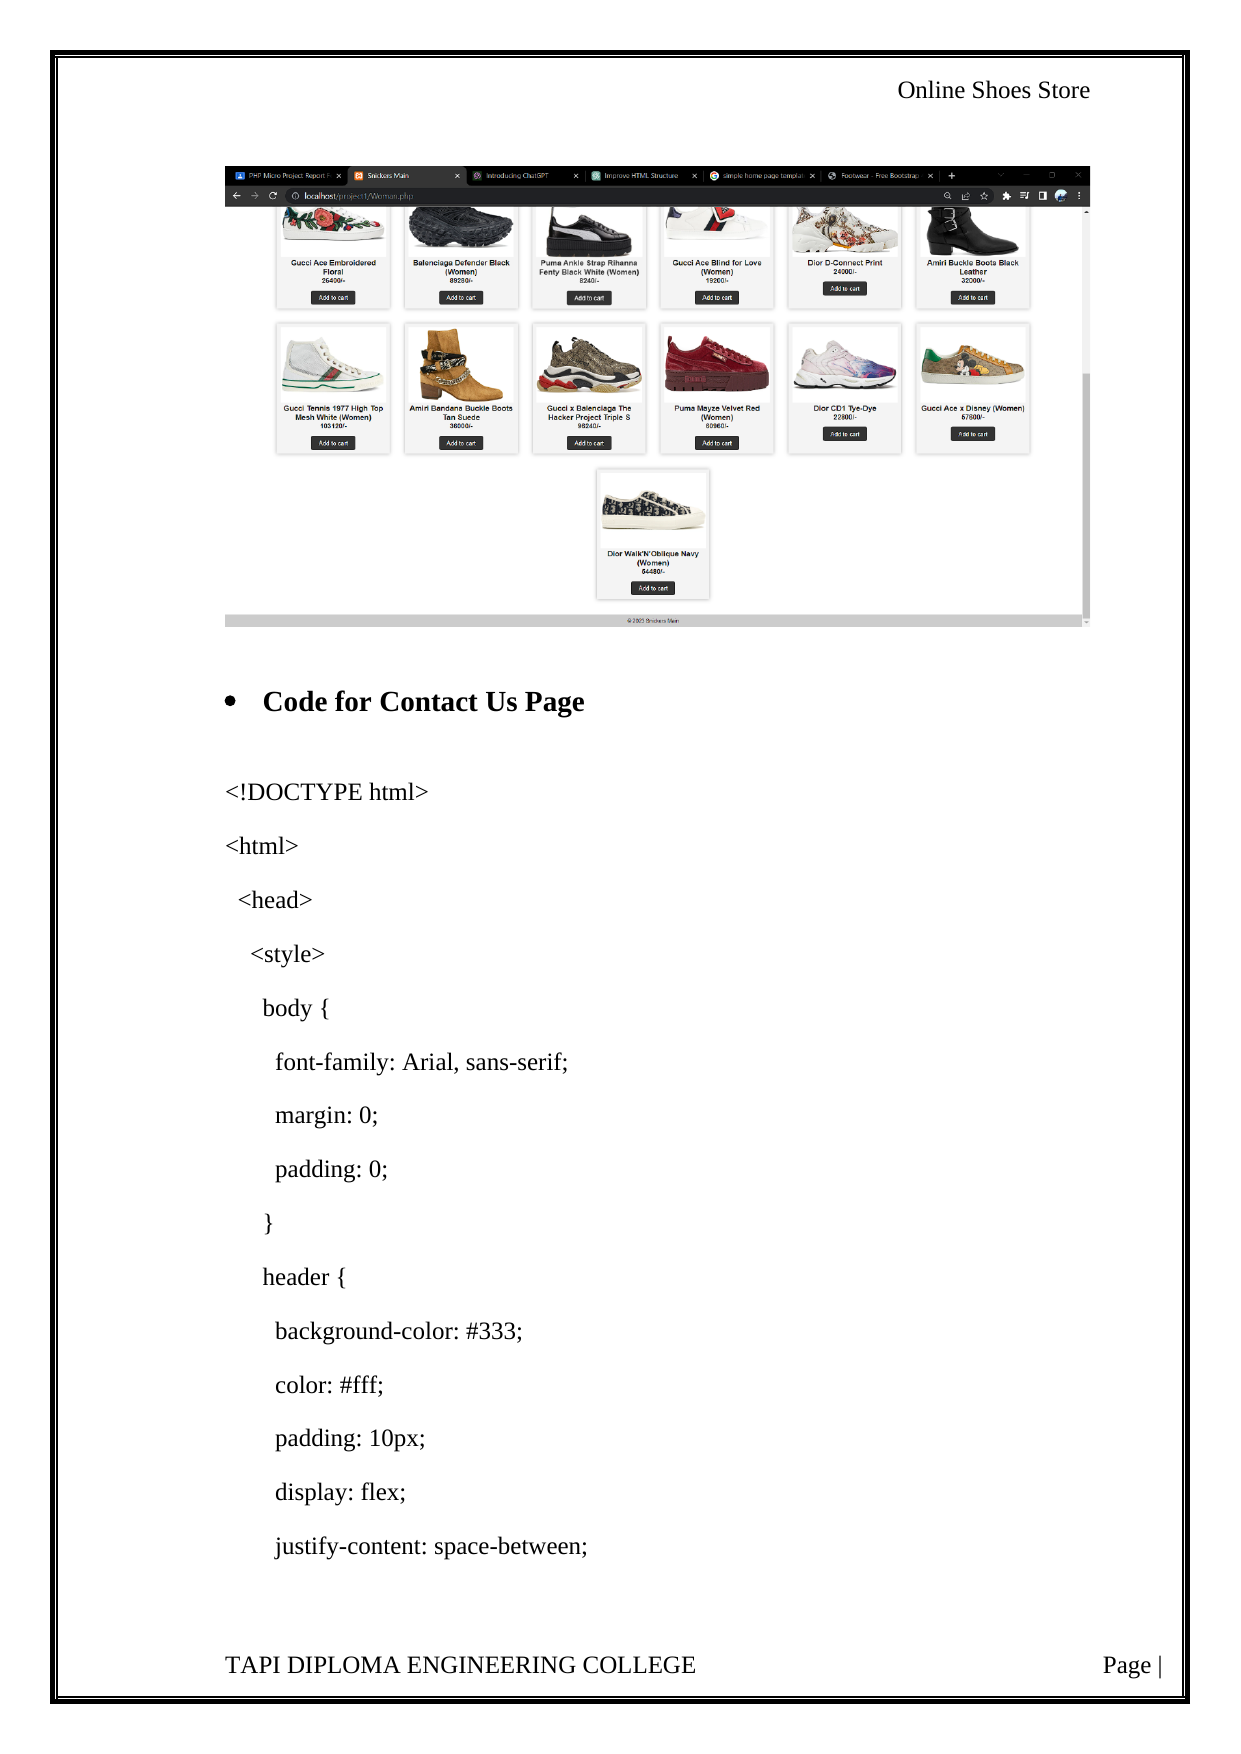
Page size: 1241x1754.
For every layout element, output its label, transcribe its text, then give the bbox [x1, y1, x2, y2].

text <!DOCTYPE html> [225, 777, 1090, 806]
text header { [225, 1262, 1090, 1291]
text <style> [225, 939, 1090, 968]
text } [225, 1208, 1090, 1237]
text color: #fff; [225, 1370, 1090, 1398]
text <head> [225, 885, 1090, 914]
picture [225, 166, 1091, 627]
text <html> [225, 831, 1090, 860]
text padding: 10px; [225, 1423, 1090, 1452]
text padding: 0; [225, 1154, 1090, 1183]
text justify-content: space-between; [225, 1531, 1090, 1560]
text background-color: #333; [225, 1316, 1090, 1344]
list Code for Contact Us Page [225, 684, 1092, 717]
text margin: 0; [225, 1100, 1090, 1129]
text font-family: Arial, sans-serif; [225, 1047, 1090, 1075]
text body { [225, 993, 1090, 1021]
text display: flex; [225, 1477, 1090, 1506]
